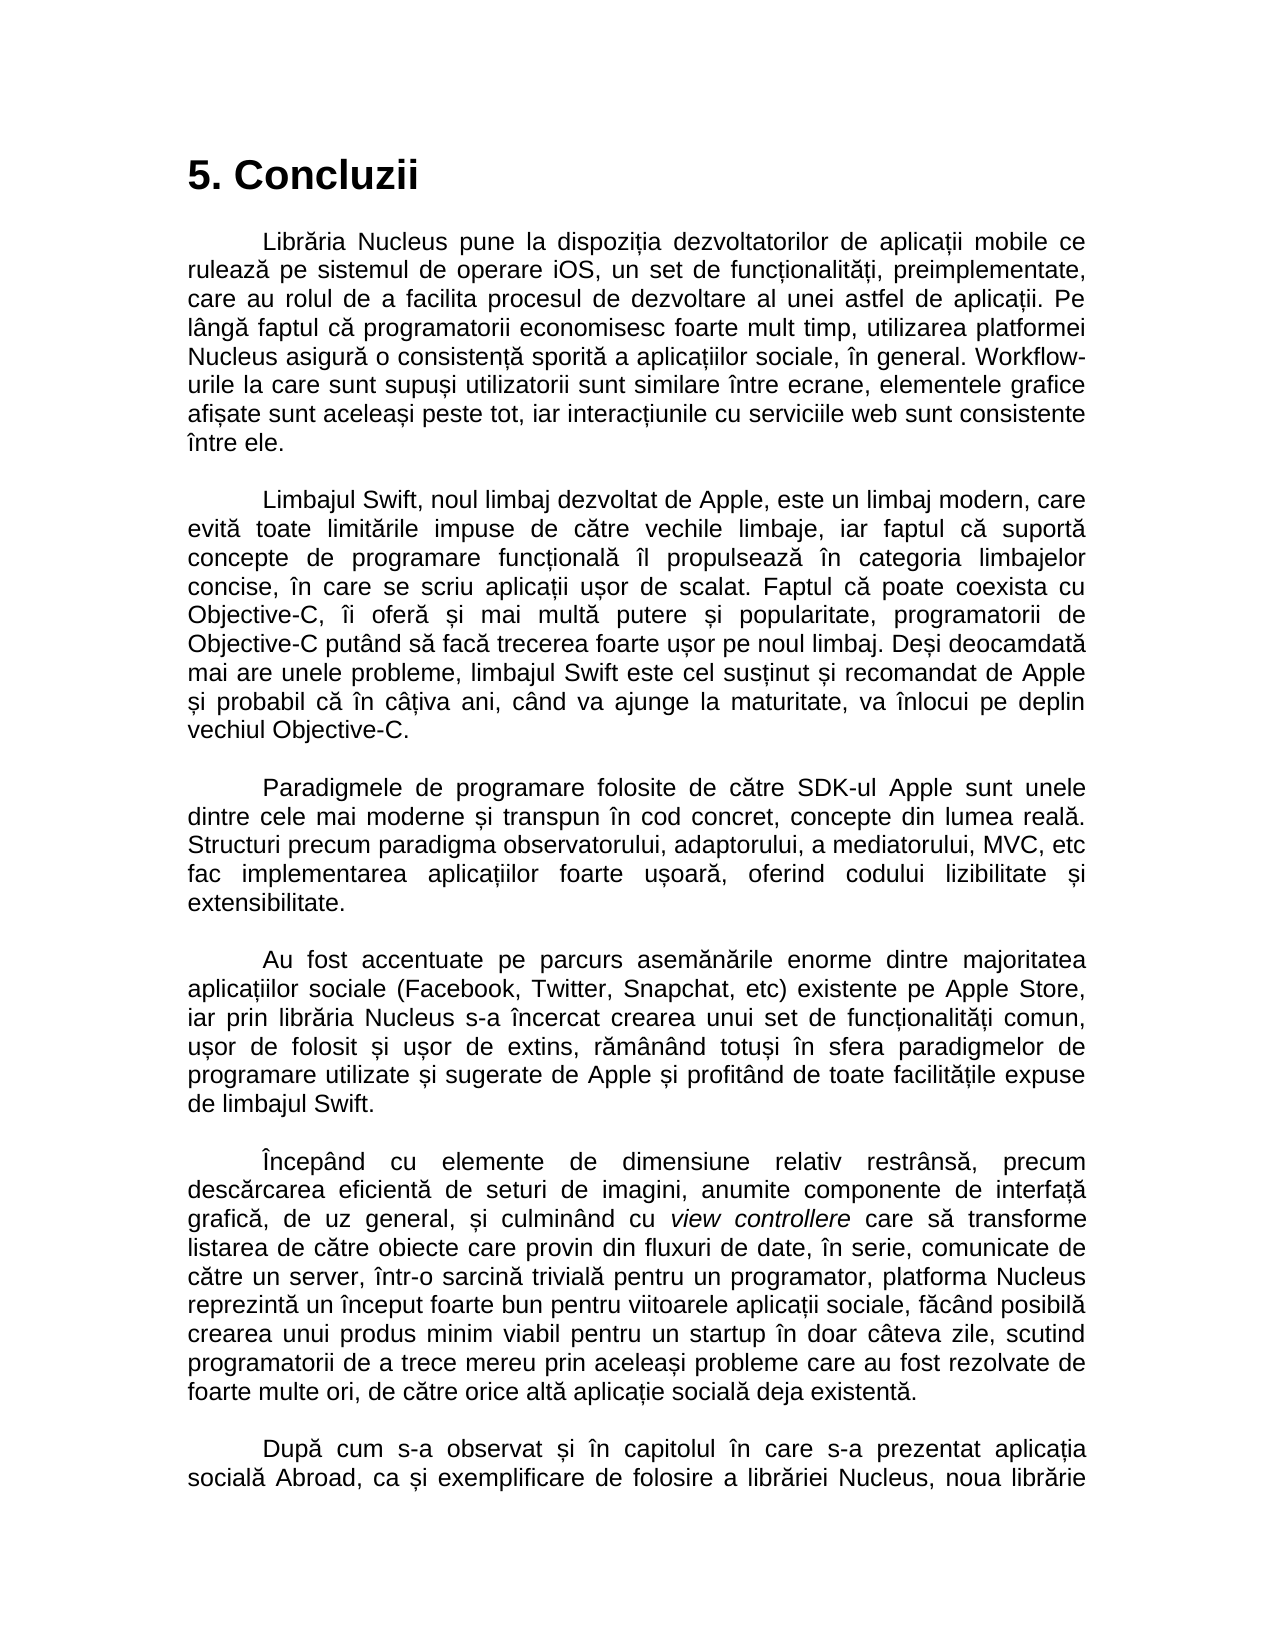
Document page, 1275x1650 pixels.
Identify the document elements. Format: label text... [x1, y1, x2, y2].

text Paradigmele de programare folosite de către SDK-ul Apple sunt unele dintre cele mai moderne și transpun în cod concret, concepte din lumea reală. Structuri precum paradigma observatorului, adaptorului, a mediatorului, MVC, etc fac implementarea aplicațiilor foarte ușoară, oferind codului lizibilitate și extensibilitate. [187, 773, 1087, 917]
subtitle 5. Concluzii [187, 150, 1087, 198]
text Începând cu elemente de dimensiune relativ restrânsă, precum descărcarea eficientă de seturi de imagini, anumite componente de interfață grafică, de uz general, și culminând cu view controllere care să transforme listarea de către obiecte care provin din fluxuri de date, în serie, comunicate de către un server, într-o sarcină trivială pentru un programator, platforma Nucleus reprezintă un început foarte bun pentru viitoarele aplicații sociale, făcând posibilă crearea unui produs minim viabil pentru un startup în doar câteva zile, scutind programatorii de a trece mereu prin aceleași probleme care au fost rezolvate de foarte multe ori, de către orice altă aplicație socială deja existentă. [187, 1147, 1087, 1405]
text Au fost accentuate pe parcurs asemănările enorme dintre majoritatea aplicațiilor sociale (Facebook, Twitter, Snapchat, etc) existente pe Apple Store, iar prin librăria Nucleus s-a încercat crearea unui set de funcționalități comun, ușor de folosit și ușor de extins, rămânând totuși în sfera paradigmelor de programare utilizate și sugerate de Apple și profitând de toate facilitățile expuse de limbajul Swift. [187, 945, 1087, 1118]
text Limbajul Swift, noul limbaj dezvoltat de Apple, este un limbaj modern, care evită toate limitările impuse de către vechile limbaje, iar faptul că suportă concepte de programare funcțională îl propulsează în categoria limbajelor concise, în care se scriu aplicații ușor de scalat. Faptul că poate coexista cu Objective-C, îi oferă și mai multă putere și popularitate, programatorii de Objective-C putând să facă trecerea foarte ușor pe noul limbaj. Deși deocamdată mai are unele probleme, limbajul Swift este cel susținut și recomandat de Apple și probabil că în câțiva ani, când va ajunge la maturitate, va înlocui pe deplin vechiul Objective-C. [187, 485, 1087, 744]
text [187, 1434, 1087, 1492]
text Librăria Nucleus pune la dispoziția dezvoltatorilor de aplicații mobile ce rulează pe sistemul de operare iOS, un set de funcționalități, preimplementate, care au rolul de a facilita procesul de dezvoltare al unei astfel de aplicații. Pe lângă faptul că programatorii economisesc foarte mult timp, utilizarea platformei Nucleus asigură o consistență sporită a aplicațiilor sociale, în general. Workflow-urile la care sunt supuși utilizatorii sunt similare între ecrane, elementele grafice afișate sunt aceleași peste tot, iar interacțiunile cu serviciile web sunt consistente între ele. [187, 227, 1087, 457]
